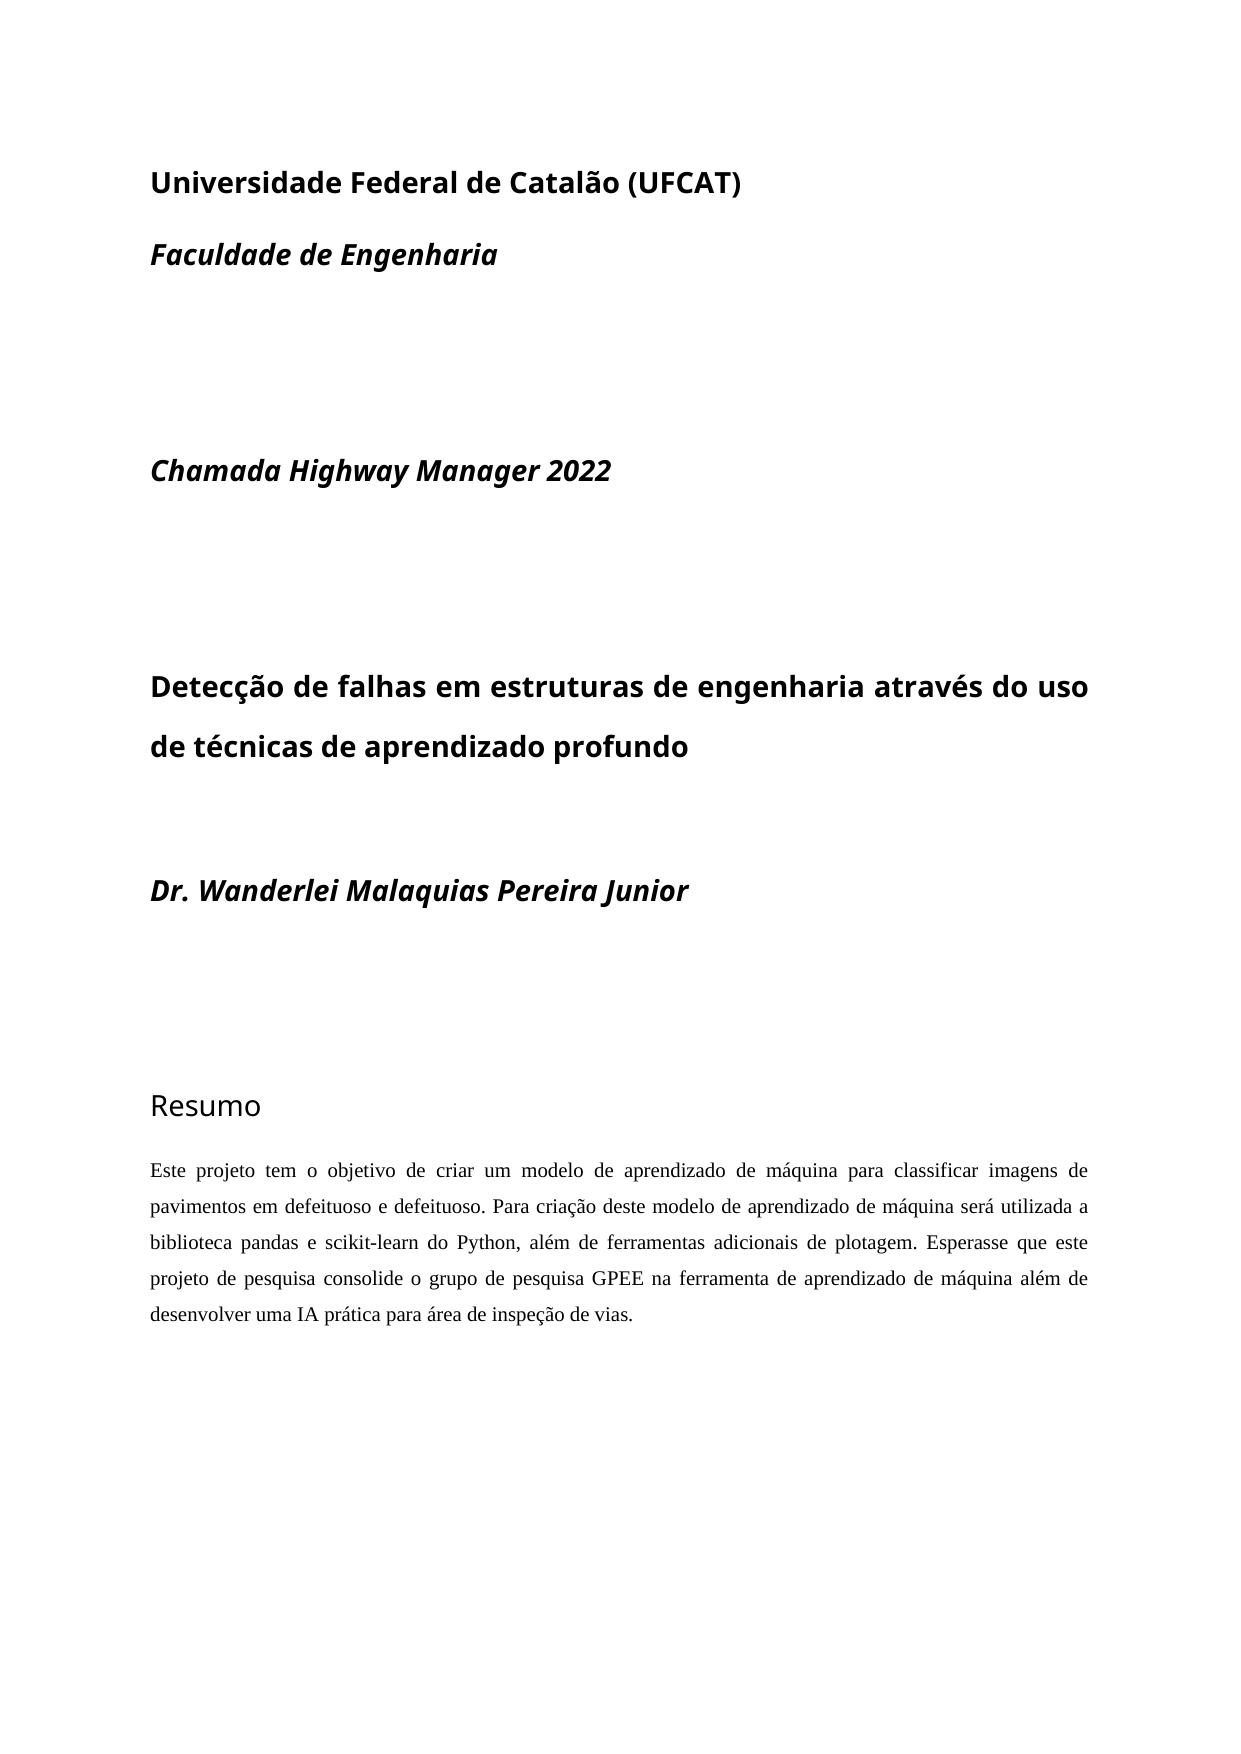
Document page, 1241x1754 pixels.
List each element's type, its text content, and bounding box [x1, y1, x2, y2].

text Detecção de falhas em estruturas de engenharia através do uso de técnicas de aprendizado profundo [150, 666, 1090, 766]
text Resumo [150, 1086, 1090, 1125]
text Universidade Federal de Catalão (UFCAT) [150, 162, 1090, 202]
text Chamada Highway Manager 2022 [150, 450, 1090, 490]
text Faculdade de Engenharia [150, 234, 1090, 274]
text Este projeto tem o objetivo de criar um modelo de aprendizado de máquina para classificar imagens de pavimentos em defeituoso e defeituoso. Para criação deste modelo de aprendizado de máquina será utilizada a biblioteca pandas e scikit-learn do Python, além de ferramentas adicionais de plotagem. Esperasse que este projeto de pesquisa consolide o grupo de pesquisa GPEE na ferramenta de aprendizado de máquina além de desenvolver uma IA prática para área de inspeção de vias. [150, 1158, 1090, 1326]
text Dr. Wanderlei Malaquias Pereira Junior [150, 870, 1090, 909]
